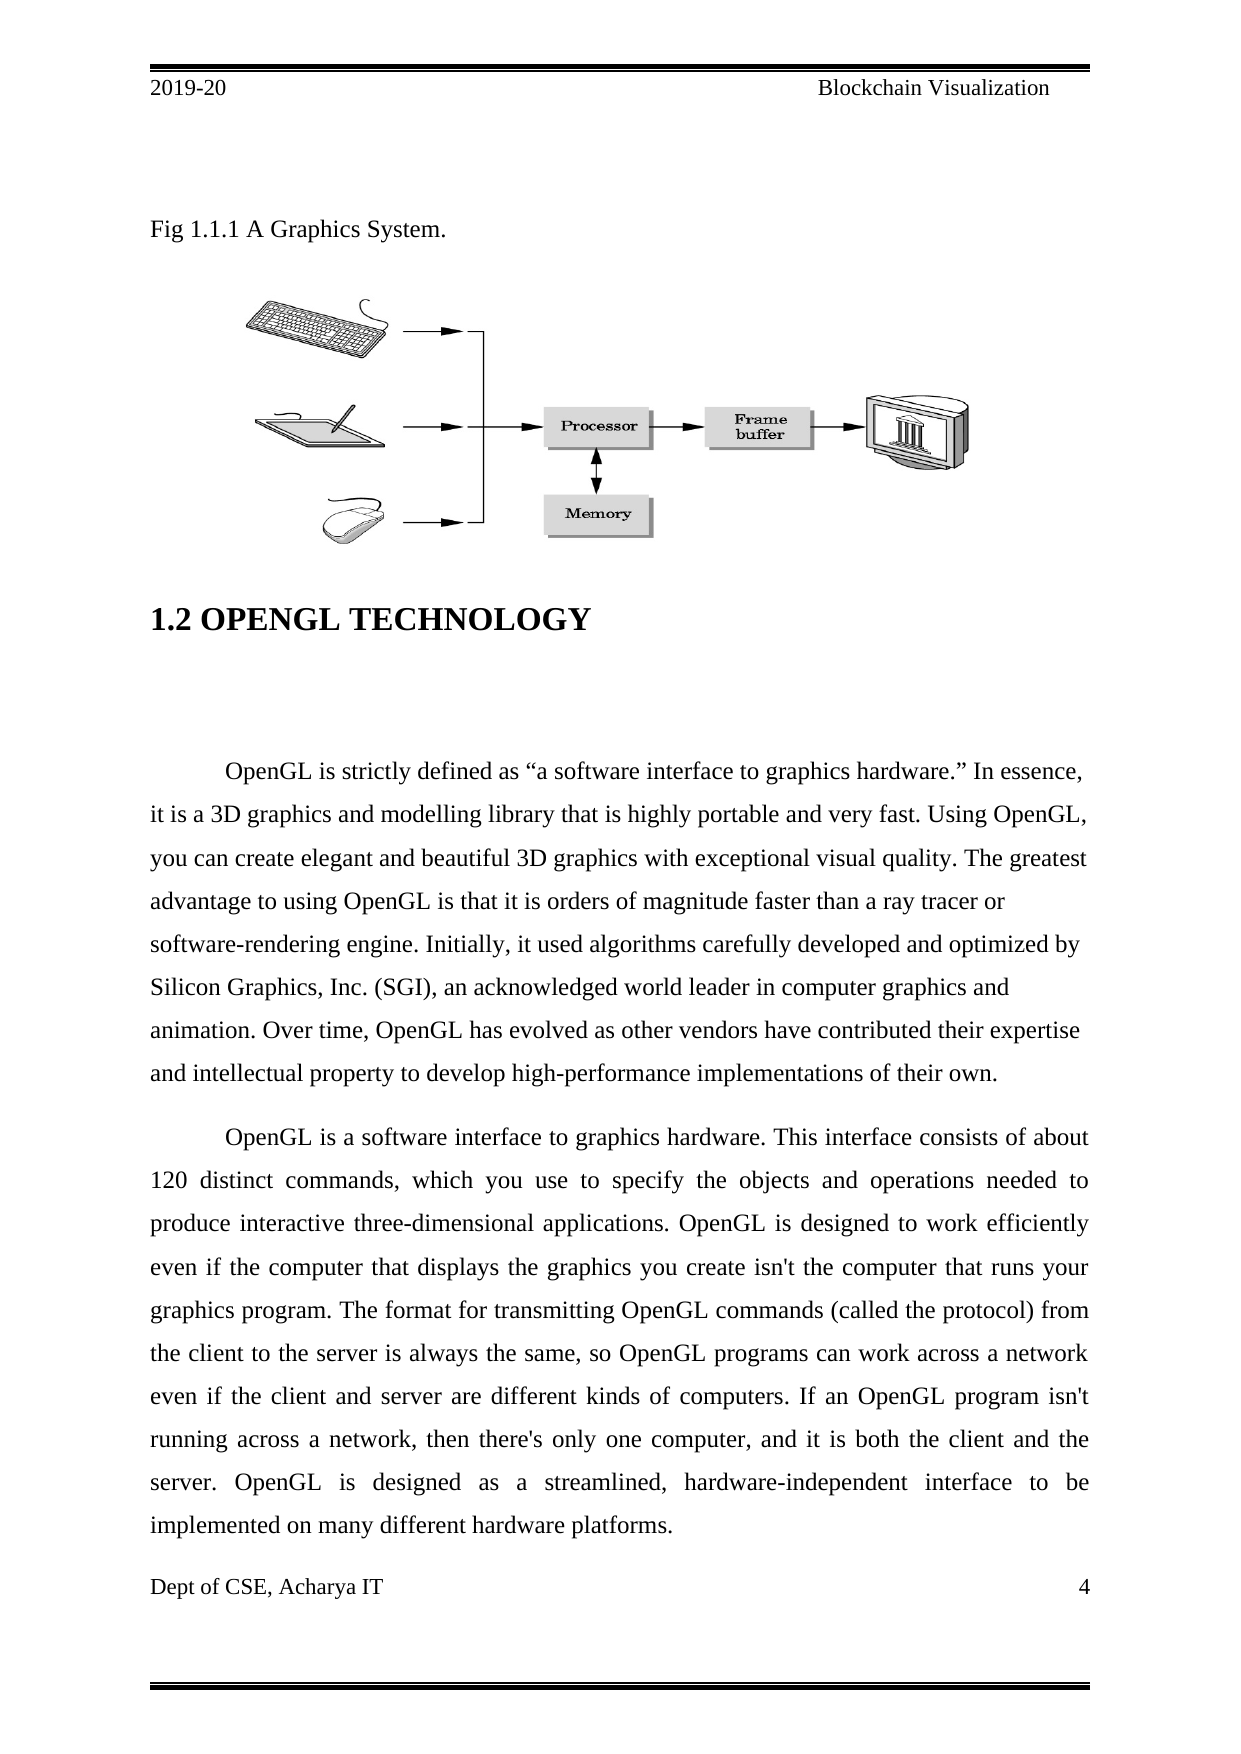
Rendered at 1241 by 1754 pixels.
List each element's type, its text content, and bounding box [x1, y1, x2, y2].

text 1.2 OPENGL TECHNOLOGY [150, 600, 1090, 638]
text Fig 1.1.1 A Graphics System. [150, 214, 1090, 243]
text OpenGL is a software interface to graphics hardware. This interface consists of about 120 distinct commands, which you use to specify the objects and operations needed to produce interactive three-dimensional applications. OpenGL is designed to work efficiently even if the computer that displays the graphics you create isn't the computer that runs your graphics program. The format for transmitting OpenGL commands (called the protocol) from the client to the server is always the same, so OpenGL programs can work across a network even if the client and server are different kinds of computers. If an OpenGL program isn't running across a network, then there's only one computer, and it is both the client and the server. OpenGL is designed as a streamlined, hardware-independent interface to be implemented on many different hardware platforms. [150, 1122, 1090, 1539]
picture [243, 295, 994, 546]
text OpenGL is strictly defined as “a software interface to graphics hardware.” In essence, it is a 3D graphics and modelling library that is highly portable and very fast. Using OpenGL, you can create elegant and beautiful 3D graphics with exceptional visual quality. The greatest advantage to using OpenGL is that it is orders of magnitude faster than a ray tracer or software-rendering engine. Initially, it used algorithms carefully developed and optimized by Silicon Graphics, Inc. (SGI), an acknowledged world leader in computer graphics and animation. Over time, OpenGL has evolved as other vendors have contributed their expertise and intellectual property to develop high-performance implementations of their own. [150, 756, 1090, 1087]
